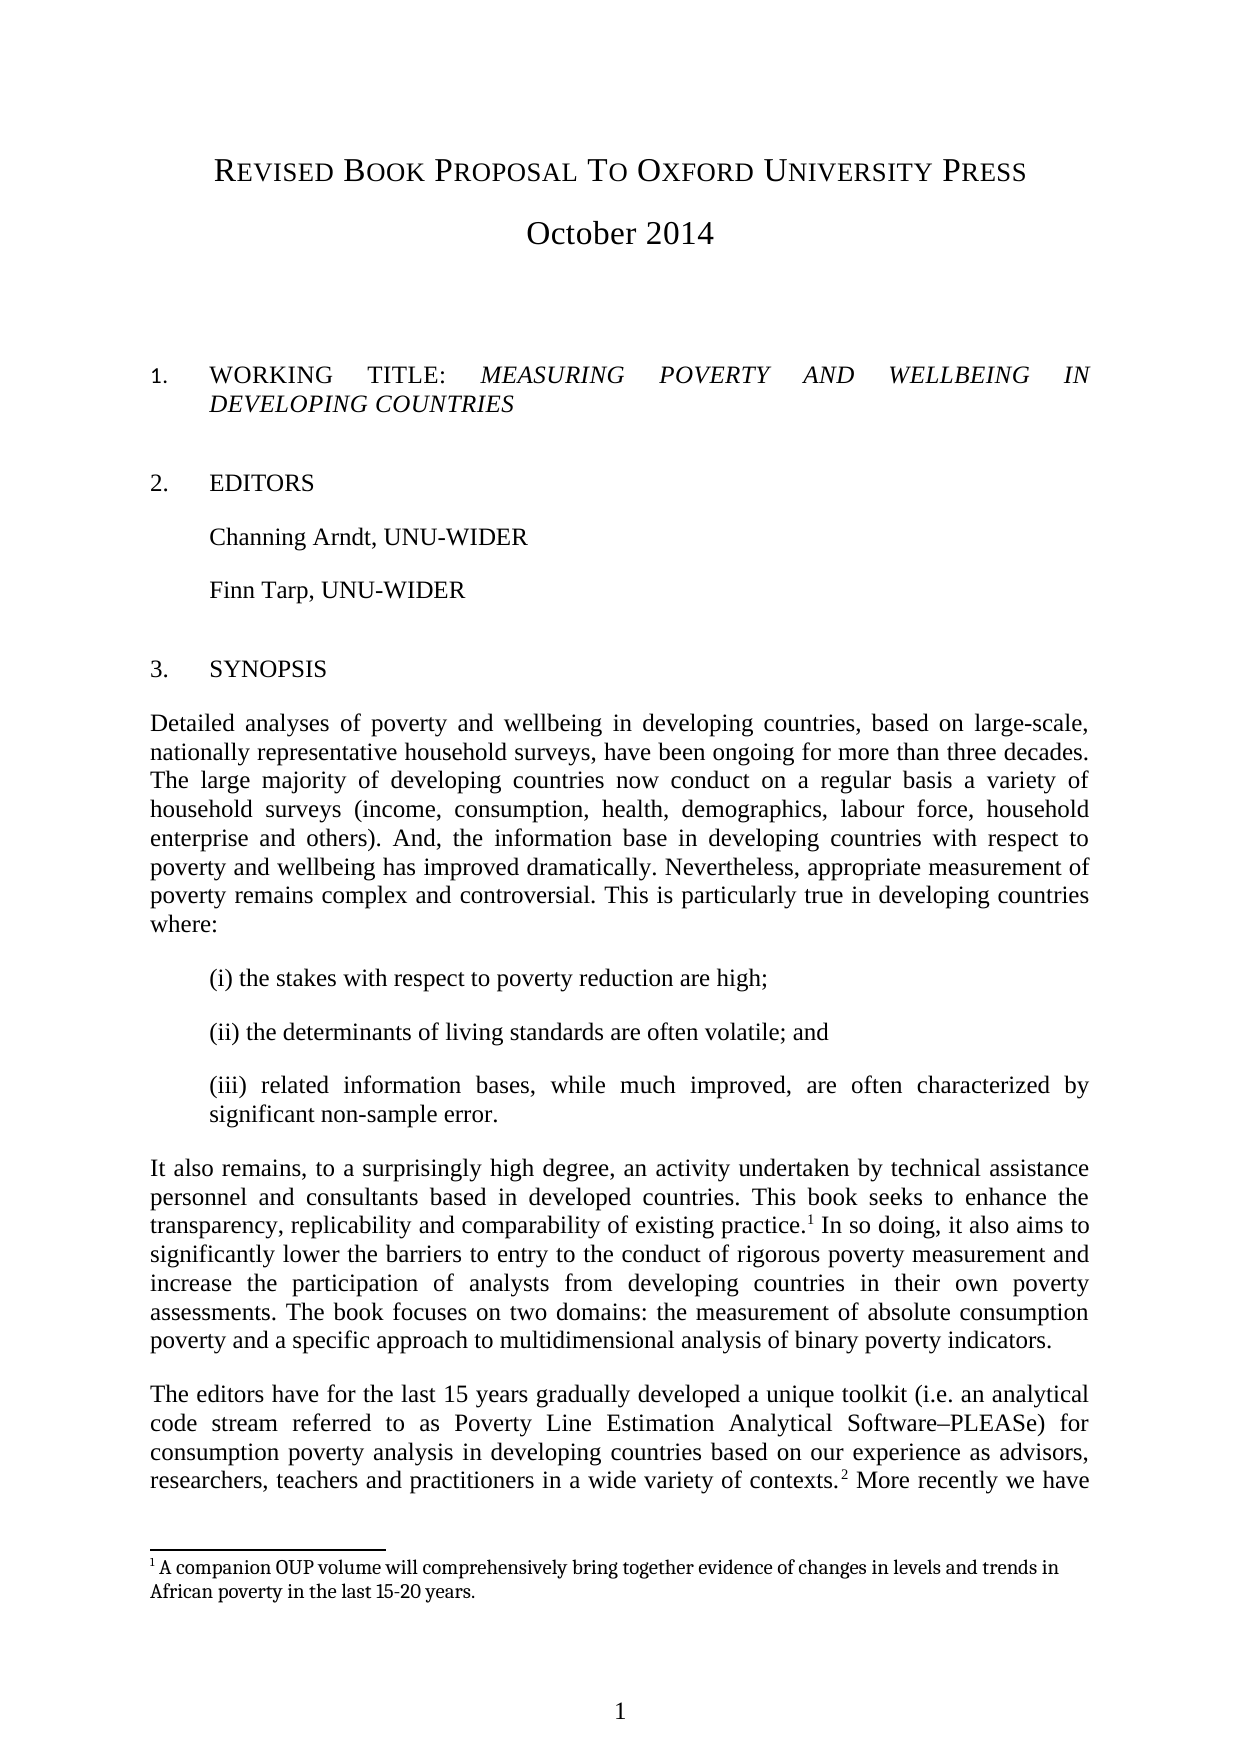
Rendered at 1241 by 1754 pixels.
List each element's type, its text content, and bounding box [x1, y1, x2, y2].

list WORKING TITLE: MEASURING POVERTY AND WELLBEING IN DEVELOPING COUNTRIES [150, 360, 1090, 418]
text (i) the stakes with respect to poverty reduction are high; [209, 963, 1090, 992]
text Detailed analyses of poverty and wellbeing in developing countries, based on large-scale, nationally representative household surveys, have been ongoing for more than three decades. The large majority of developing countries now conduct on a regular basis a variety of household surveys (income, consumption, health, demographics, labour force, household enterprise and others). And, the information base in developing countries with respect to poverty and wellbeing has improved dramatically. Nevertheless, appropriate measurement of poverty remains complex and controversial. This is particularly true in developing countries where: [150, 708, 1090, 938]
subtitle EDITORS [150, 468, 1090, 497]
subtitle SYNOPSIS [150, 654, 1090, 683]
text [150, 1379, 1090, 1494]
text Finn Tarp, UNU-WIDER [209, 576, 1090, 604]
text (iii) related information bases, while much improved, are often characterized by significant non-sample error. [209, 1071, 1090, 1128]
text It also remains, to a surprisingly high degree, an activity undertaken by technical assistance personnel and consultants based in developed countries. This book seeks to enhance the transparency, replicability and comparability of existing practice. In so doing, it also aims to significantly lower the barriers to entry to the conduct of rigorous poverty measurement and increase the participation of analysts from developing countries in their own poverty assessments. The book focuses on two domains: the measurement of absolute consumption poverty and a specific approach to multidimensional analysis of binary poverty indicators. [150, 1153, 1090, 1354]
text (ii) the determinants of living standards are often volatile; and [209, 1017, 1090, 1046]
text October 2014 [150, 213, 1090, 252]
text Channing Arndt, UNU-WIDER [209, 522, 1090, 551]
text Revised Book Proposal To Oxford University Press [150, 150, 1090, 188]
